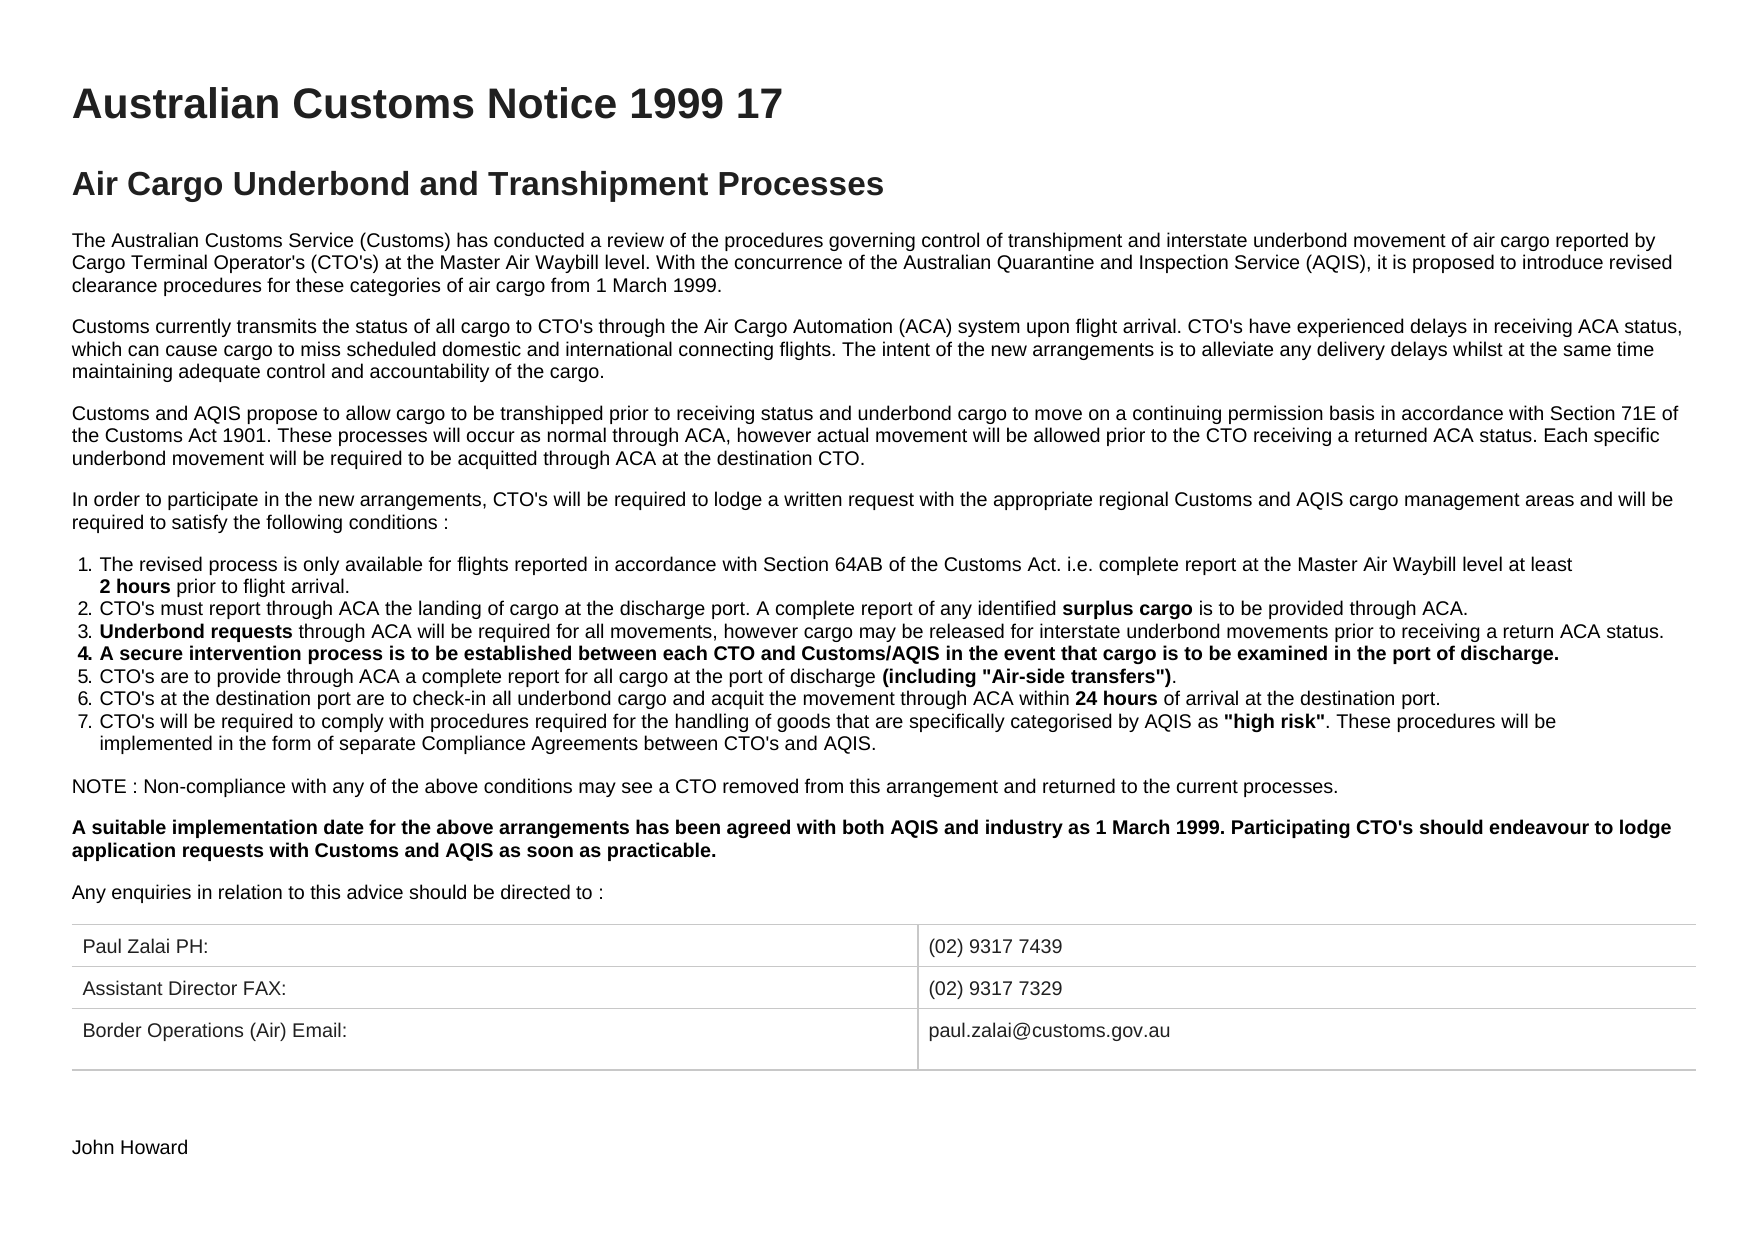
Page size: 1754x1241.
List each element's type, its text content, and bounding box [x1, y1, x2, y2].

text NOTE : Non-compliance with any of the above conditions may see a CTO removed from this arrangement and returned to the current processes. [72, 774, 1708, 797]
table_cell Assistant Director FAX: [72, 967, 917, 1008]
text Air Cargo Underbond and Transhipment Processes [72, 164, 1708, 203]
list CTO's at the destination port are to check-in all underbond cargo and acquit the movement through ACA within 24 hours of arrival at the destination port. [77, 688, 1708, 710]
text The Australian Customs Service (Customs) has conducted a review of the procedures governing control of transhipment and interstate underbond movement of air cargo reported by Cargo Terminal Operator's (CTO's) at the Master Air Waybill level. With the concurrence of the Australian Quarantine and Inspection Service (AQIS), it is proposed to introduce revised clearance procedures for these categories of air cargo from 1 March 1999. [72, 229, 1676, 296]
list The revised process is only available for flights reported in accordance with Section 64AB of the Customs Act. i.e. complete report at the Master Air Waybill level at least 2 hours prior to flight arrival. [77, 553, 1582, 598]
subtitle A suitable implementation date for the above arrangements has been agreed with both AQIS and industry as 1 March 1999. Participating CTO's should endeavour to lodge application requests with Customs and AQIS as soon as practicable. [72, 817, 1675, 861]
text Customs currently transmits the status of all cargo to CTO's through the Air Cargo Automation (ACA) system upon flight arrival. CTO's have experienced delays in receiving ACA status, which can cause cargo to miss scheduled domestic and international connecting flights. The intent of the new arrangements is to alleviate any delivery delays whilst at the same time maintaining adequate control and accountability of the cargo. [72, 316, 1686, 383]
list CTO's are to provide through ACA a complete report for all cargo at the port of discharge (including "Air-side transfers"). [77, 665, 1708, 688]
text John Howard [72, 1136, 1708, 1158]
text In order to participate in the new arrangements, CTO's will be required to lodge a written request with the appropriate regional Customs and AQIS cargo management areas and will be required to satisfy the following conditions : [72, 489, 1677, 534]
table_cell paul.zalai@customs.gov.au [919, 1009, 1696, 1069]
table_cell Border Operations (Air) Email: [72, 1009, 917, 1069]
list CTO's will be required to comply with procedures required for the handling of goods that are specifically categorised by AQIS as "high risk". These procedures will be implemented in the form of separate Compliance Agreements between CTO's and AQIS. [77, 710, 1669, 755]
list Underbond requests through ACA will be required for all movements, however cargo may be released for interstate underbond movements prior to receiving a return ACA status. [77, 620, 1708, 643]
table_cell (02) 9317 7329 [919, 967, 1696, 1008]
table_header Paul Zalai PH: [72, 925, 917, 966]
text Customs and AQIS propose to allow cargo to be transhipped prior to receiving status and underbond cargo to move on a continuing permission basis in accordance with Section 71E of the Customs Act 1901. These processes will occur as normal through ACA, however actual movement will be allowed prior to the CTO receiving a returned ACA status. Each specific underbond movement will be required to be acquitted through ACA at the destination CTO. [72, 403, 1682, 469]
text Any enquiries in relation to this advice should be directed to : [72, 881, 1708, 904]
subtitle A secure intervention process is to be established between each CTO and Customs/AQIS in the event that cargo is to be examined in the port of discharge. [77, 643, 1708, 665]
title Australian Customs Notice 1999 17 [72, 78, 1708, 127]
list CTO's must report through ACA the landing of cargo at the discharge port. A complete report of any identified surplus cargo is to be provided through ACA. [77, 598, 1708, 620]
table_header (02) 9317 7439 [919, 925, 1696, 966]
